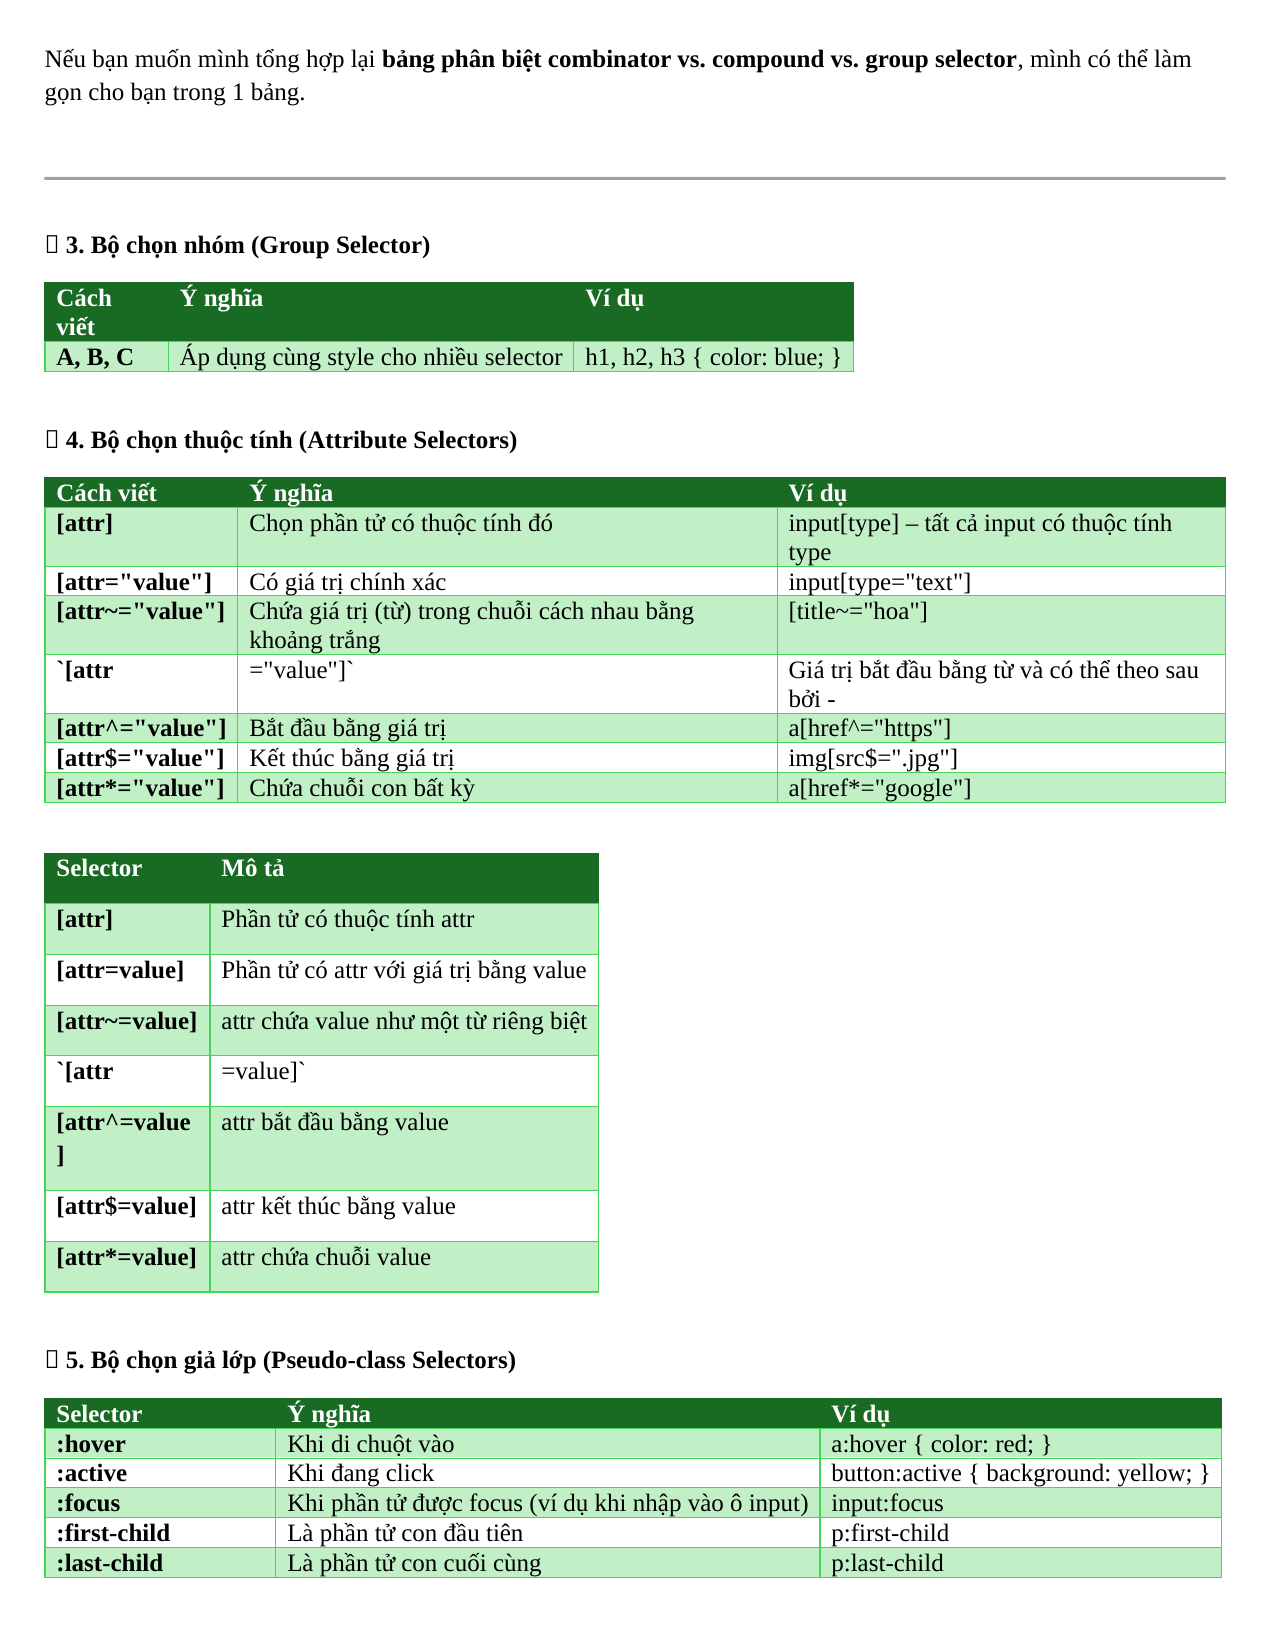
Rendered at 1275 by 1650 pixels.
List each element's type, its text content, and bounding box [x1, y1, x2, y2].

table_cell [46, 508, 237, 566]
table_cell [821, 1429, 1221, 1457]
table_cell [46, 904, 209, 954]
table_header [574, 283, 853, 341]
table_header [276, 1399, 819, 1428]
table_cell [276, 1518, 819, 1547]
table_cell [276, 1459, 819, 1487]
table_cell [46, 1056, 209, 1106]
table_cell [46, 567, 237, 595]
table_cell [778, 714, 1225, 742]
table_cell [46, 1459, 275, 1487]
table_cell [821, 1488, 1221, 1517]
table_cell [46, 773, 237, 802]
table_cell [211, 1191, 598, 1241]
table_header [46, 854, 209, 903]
text Nếu bạn muốn mình tổng hợp lại bảng phân biệt combinator vs. compound vs. group selector, mình có thể làm gọn cho bạn trong 1 bảng. [44, 44, 1226, 106]
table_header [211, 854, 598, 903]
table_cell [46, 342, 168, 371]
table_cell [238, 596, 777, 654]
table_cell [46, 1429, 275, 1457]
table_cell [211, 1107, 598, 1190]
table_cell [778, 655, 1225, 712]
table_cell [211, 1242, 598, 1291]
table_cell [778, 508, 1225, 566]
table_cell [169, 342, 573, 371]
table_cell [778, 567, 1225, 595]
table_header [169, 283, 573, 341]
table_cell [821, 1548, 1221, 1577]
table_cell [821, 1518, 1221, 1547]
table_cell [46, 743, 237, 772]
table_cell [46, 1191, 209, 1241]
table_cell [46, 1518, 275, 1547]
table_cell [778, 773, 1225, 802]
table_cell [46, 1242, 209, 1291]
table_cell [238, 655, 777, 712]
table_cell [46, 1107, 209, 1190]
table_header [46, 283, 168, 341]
text ✅ 3. Bộ chọn nhóm (Group Selector) [44, 226, 1226, 261]
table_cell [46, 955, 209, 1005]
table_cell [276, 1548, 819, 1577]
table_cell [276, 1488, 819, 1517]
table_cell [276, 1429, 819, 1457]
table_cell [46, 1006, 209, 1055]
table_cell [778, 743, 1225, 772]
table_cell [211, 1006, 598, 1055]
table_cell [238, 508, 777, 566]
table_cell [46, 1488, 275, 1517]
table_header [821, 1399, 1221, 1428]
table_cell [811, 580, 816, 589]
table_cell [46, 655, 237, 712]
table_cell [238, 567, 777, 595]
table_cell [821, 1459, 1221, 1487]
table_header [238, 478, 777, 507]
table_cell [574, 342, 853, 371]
text ✅ 4. Bộ chọn thuộc tính (Attribute Selectors) [44, 421, 1226, 455]
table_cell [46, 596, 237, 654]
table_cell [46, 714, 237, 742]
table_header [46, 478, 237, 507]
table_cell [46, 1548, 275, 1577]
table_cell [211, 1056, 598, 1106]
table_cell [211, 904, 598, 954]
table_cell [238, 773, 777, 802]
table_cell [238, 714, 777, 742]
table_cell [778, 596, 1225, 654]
text ✅ 5. Bộ chọn giả lớp (Pseudo-class Selectors) [44, 1342, 1226, 1376]
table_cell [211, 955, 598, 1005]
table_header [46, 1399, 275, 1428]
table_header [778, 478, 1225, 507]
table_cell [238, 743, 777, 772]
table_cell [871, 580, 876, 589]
